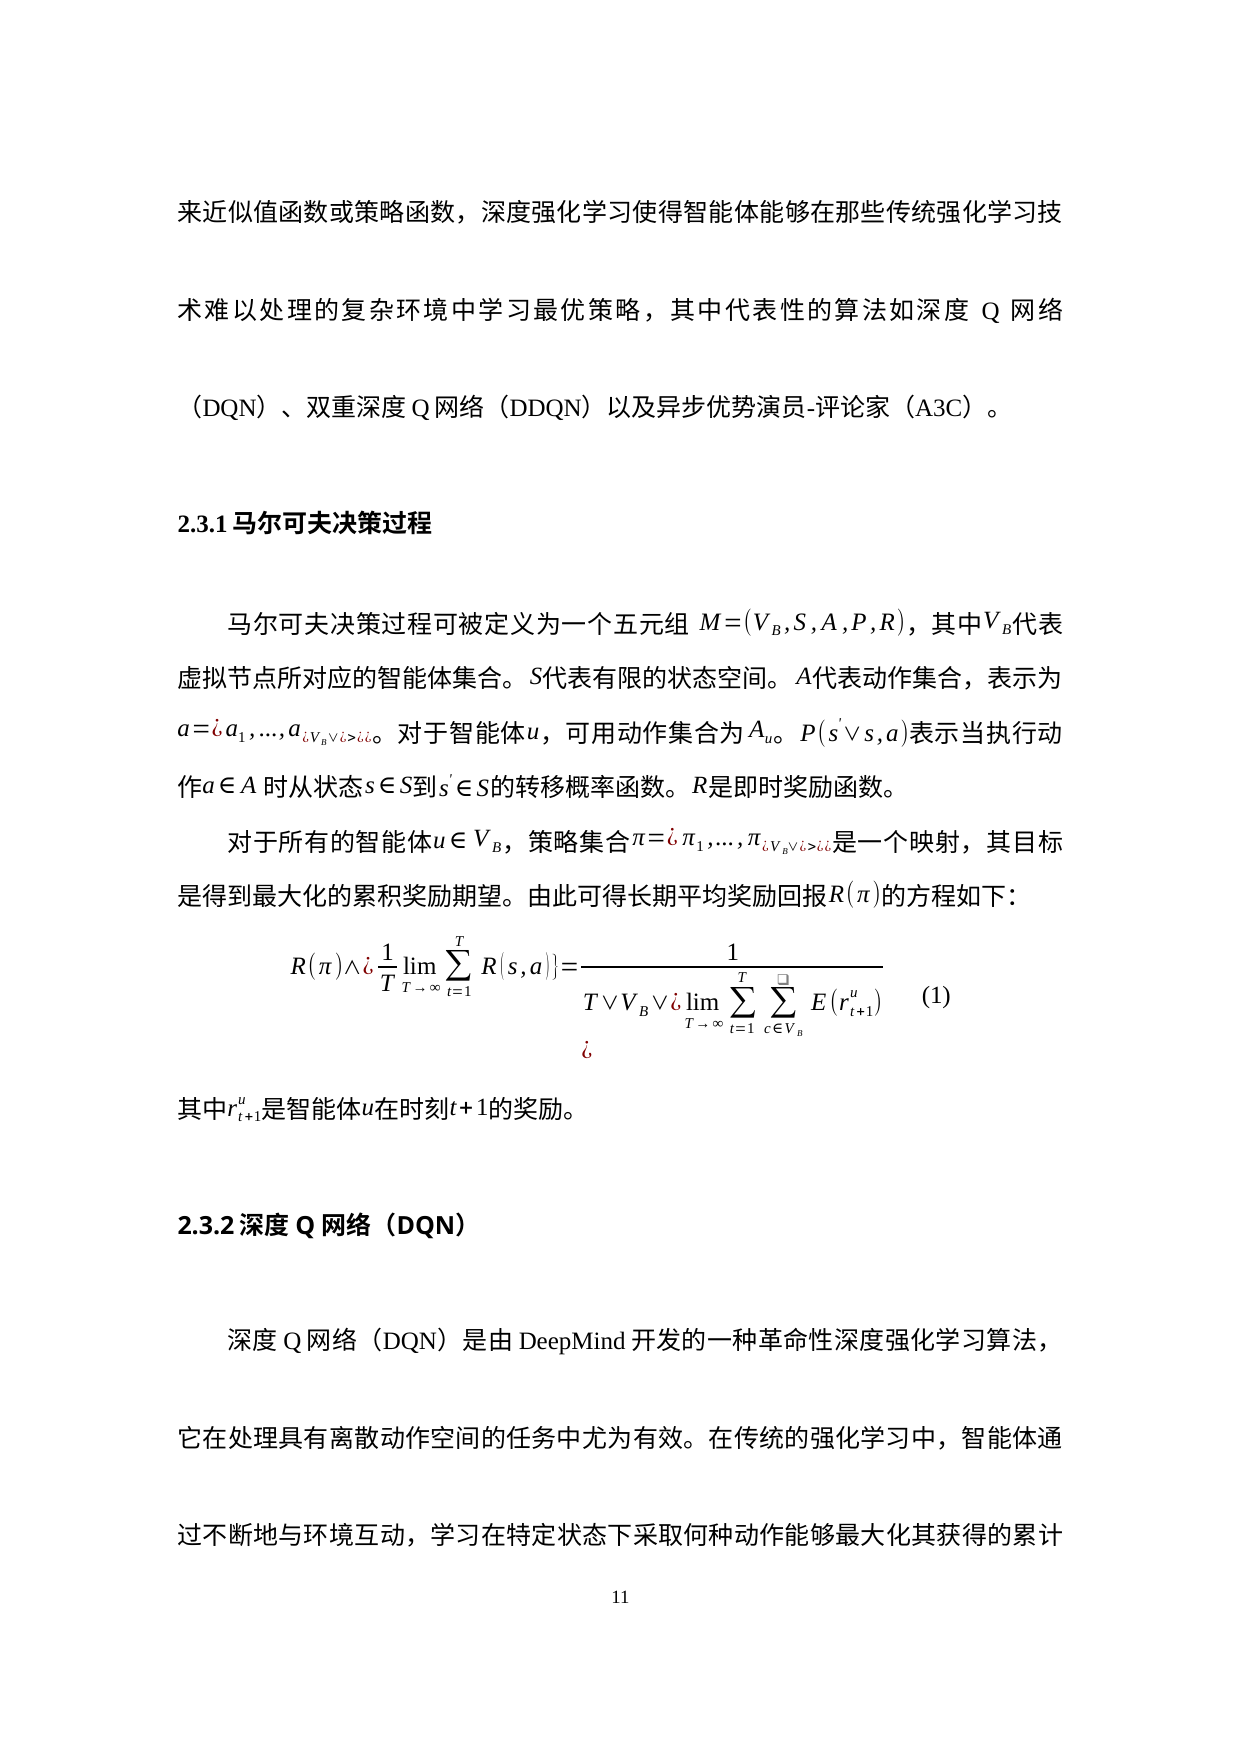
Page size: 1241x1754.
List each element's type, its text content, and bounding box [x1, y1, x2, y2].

text 对于所有的智能体 ，策略集合是一个映射，其目标是得到最大化的累积奖励期望。由此可得长期平均奖励回报的方程如下： [177, 822, 1063, 913]
text 马尔可夫决策过程可被定义为一个五元组 ，其中代表虚拟节点所对应的智能体集合。代表有限的状态空间。代表动作集合，表示为。对于智能体，可用动作集合为。表示当执行动作 时从状态到的转移概率函数。是即时奖励函数。 [177, 604, 1063, 804]
text 其中是智能体在时刻的奖励。 [177, 1075, 1063, 1140]
subtitle 2.3.2深度 Q 网络（DQN） [177, 1191, 1063, 1256]
subtitle 2.3.1马尔可夫决策过程 [177, 489, 1063, 554]
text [177, 178, 1063, 438]
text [177, 1306, 1063, 1566]
